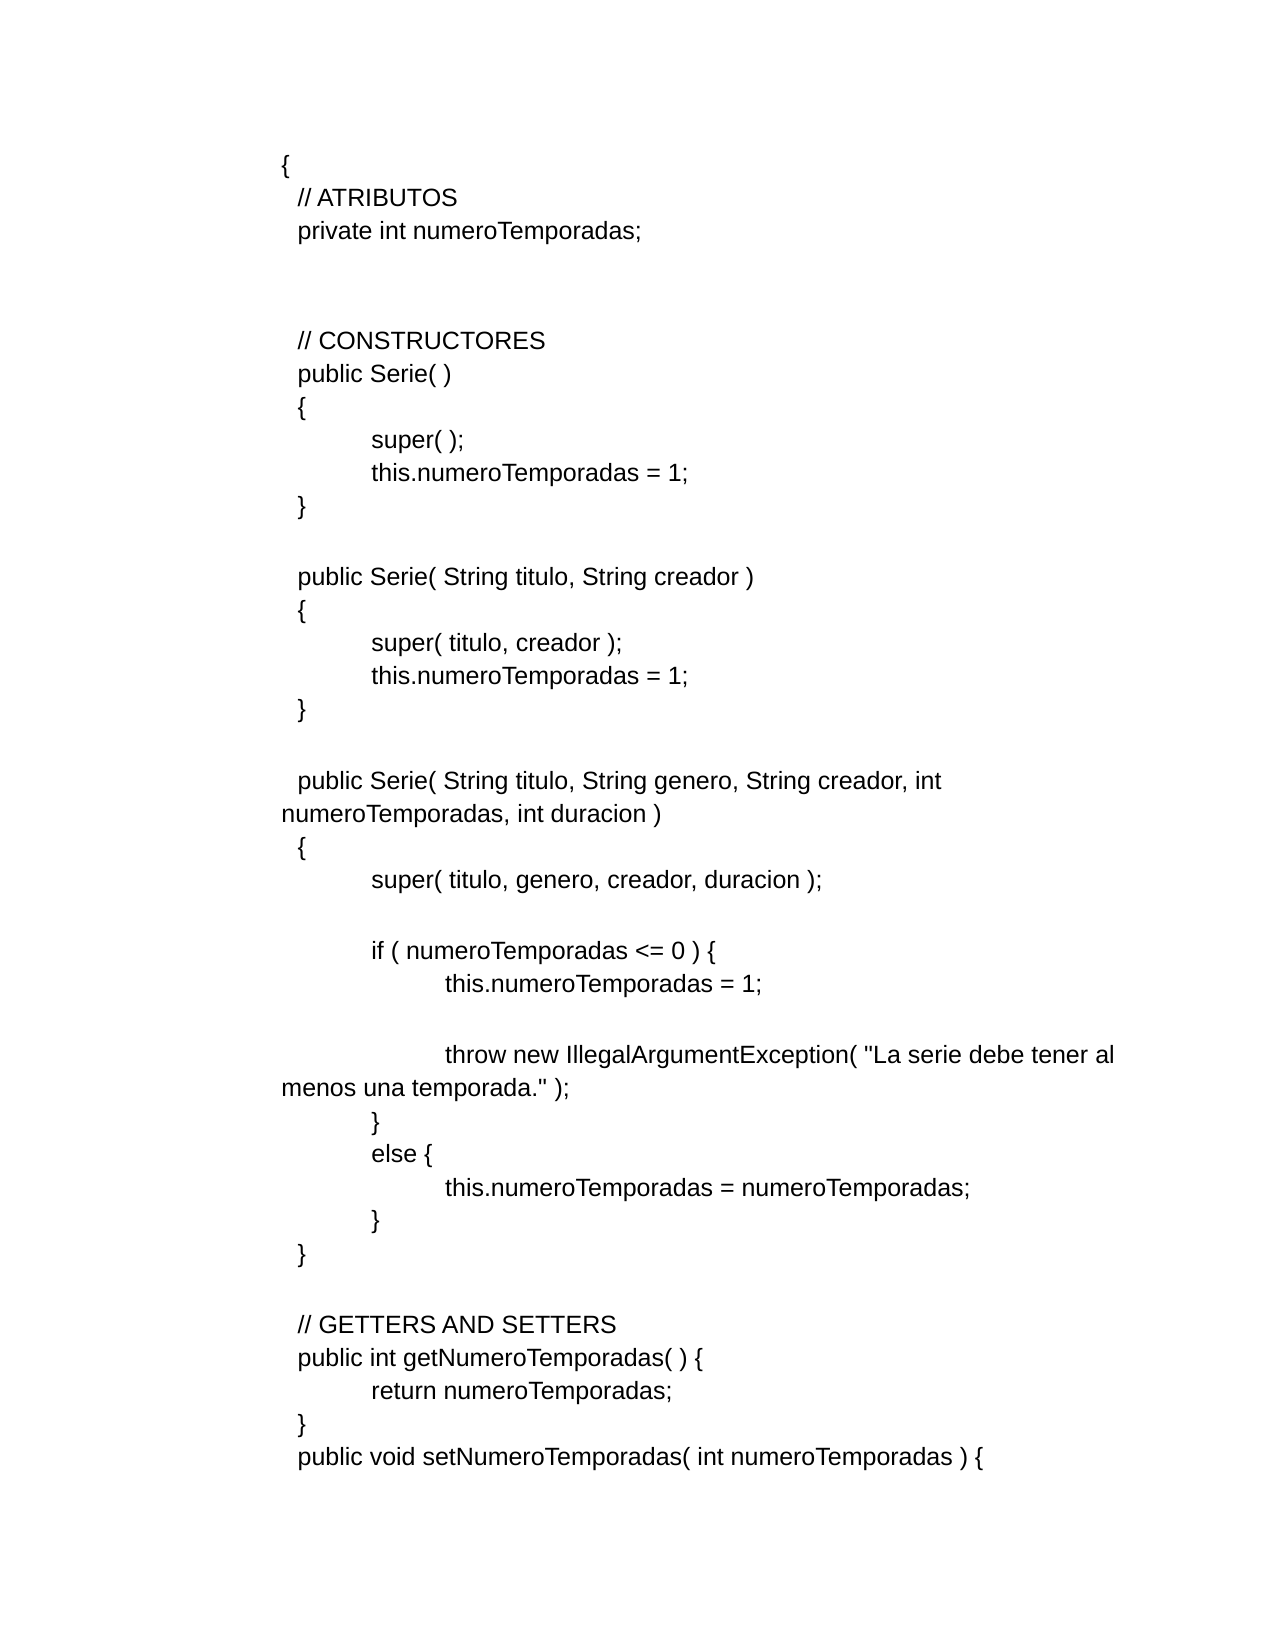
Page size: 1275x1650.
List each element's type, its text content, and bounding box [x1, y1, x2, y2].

list { [281, 832, 1125, 860]
list } [281, 1206, 1125, 1234]
list // CONSTRUCTORES [281, 326, 1125, 354]
list super( titulo, genero, creador, duracion ); [281, 865, 1125, 893]
list this.numeroTemporadas = 1; [281, 661, 1125, 690]
list // ATRIBUTOS [281, 183, 1125, 212]
list { [281, 150, 1125, 179]
list } [281, 491, 1125, 519]
list throw new IllegalArgumentException( "La serie debe tener al menos una temporada." ); [281, 1040, 1125, 1102]
list { [281, 392, 1125, 421]
list } [281, 694, 1125, 723]
list } [281, 1238, 1125, 1267]
list return numeroTemporadas; [281, 1376, 1125, 1405]
list if ( numeroTemporadas <= 0 ) { [281, 936, 1125, 965]
list this.numeroTemporadas = 1; [281, 969, 1125, 998]
list public Serie( ) [281, 359, 1125, 387]
list public void setNumeroTemporadas( int numeroTemporadas ) { [281, 1442, 1125, 1471]
list } [281, 1106, 1125, 1135]
list super( ); [281, 425, 1125, 453]
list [281, 1172, 1125, 1201]
list public int getNumeroTemporadas( ) { [281, 1343, 1125, 1372]
list private int numeroTemporadas; [281, 216, 1125, 245]
list // GETTERS AND SETTERS [281, 1310, 1125, 1339]
list { [281, 595, 1125, 624]
list else { [281, 1139, 1125, 1168]
list super( titulo, creador ); [281, 628, 1125, 657]
list public Serie( String titulo, String genero, String creador, int numeroTemporadas, int duracion ) [281, 766, 1125, 827]
list this.numeroTemporadas = 1; [281, 458, 1125, 487]
list } [281, 1409, 1125, 1438]
list public Serie( String titulo, String creador ) [281, 562, 1125, 591]
